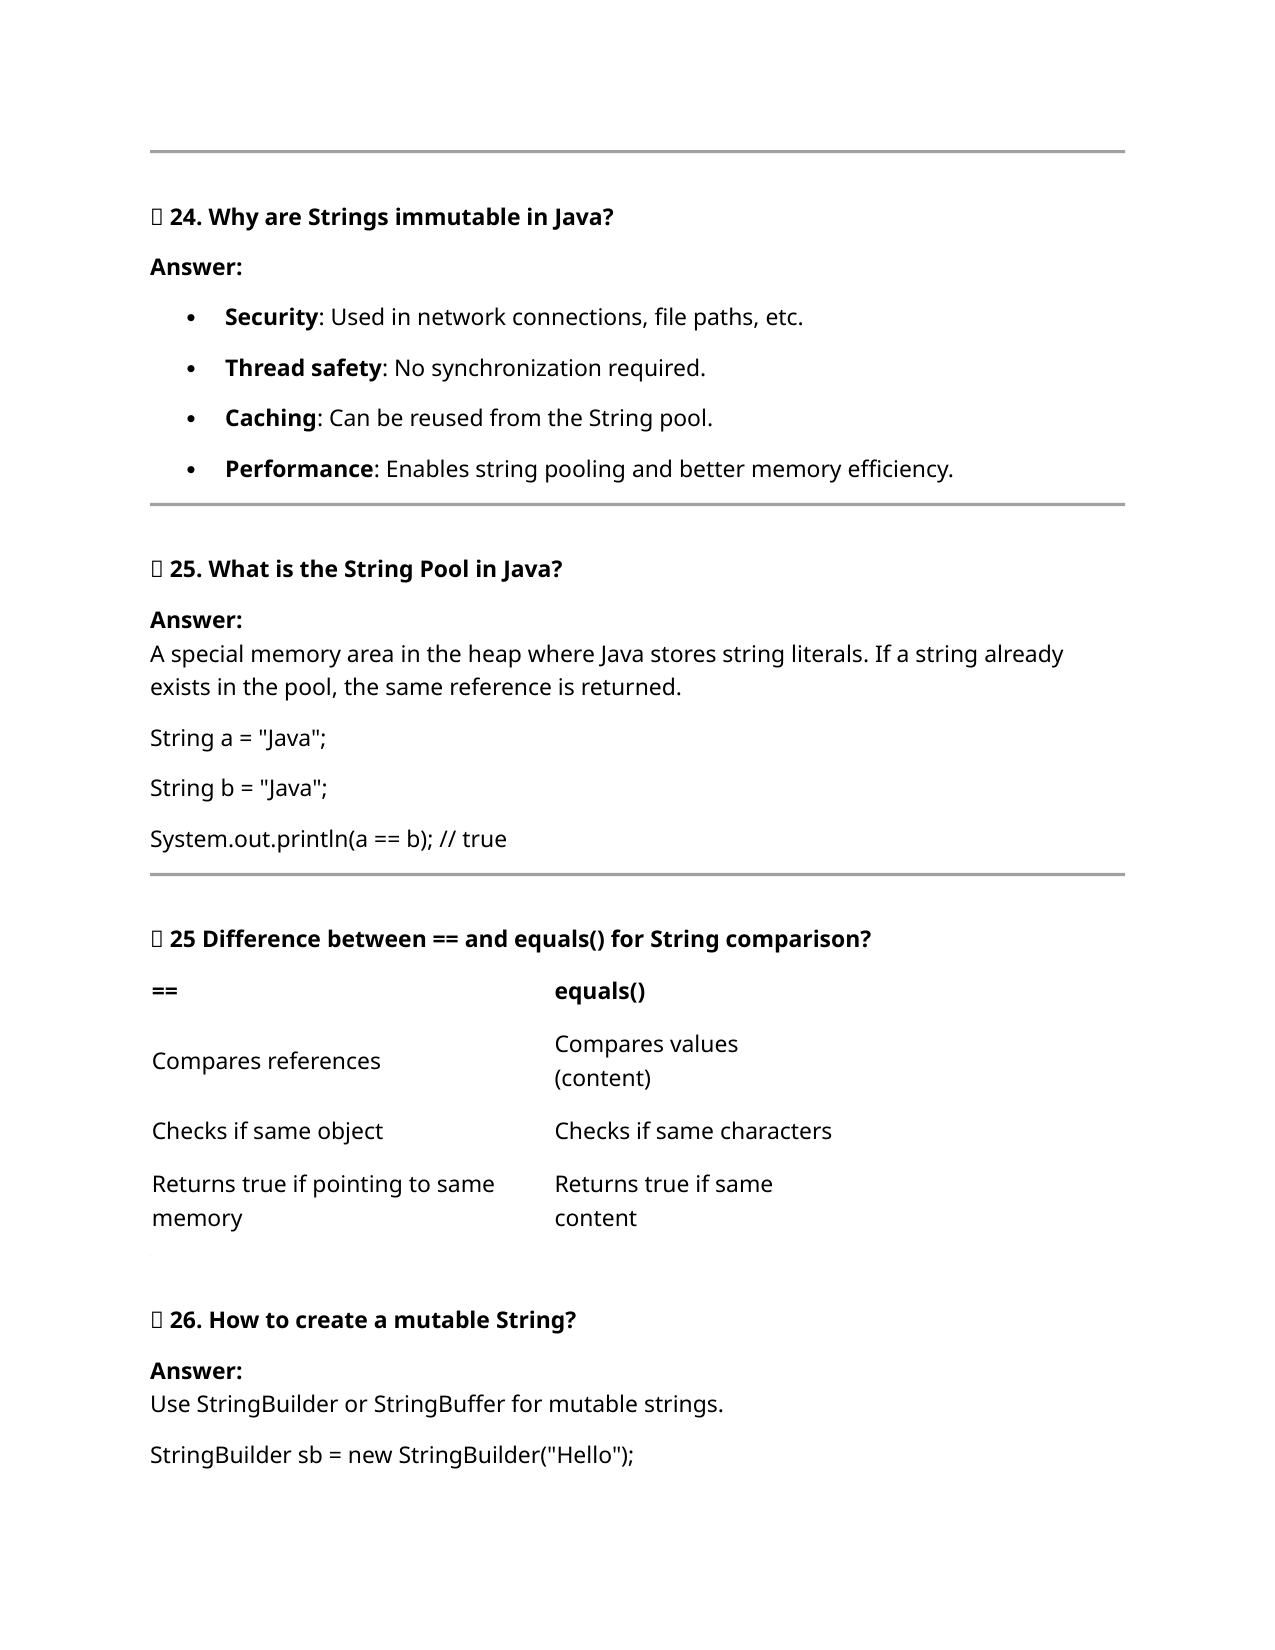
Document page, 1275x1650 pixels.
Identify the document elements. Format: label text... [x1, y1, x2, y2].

table_cell Returns true if same content [553, 1167, 841, 1254]
text String b = "Java"; [150, 772, 1125, 803]
text 🔹 25 Difference between == and equals() for String comparison? [150, 923, 1125, 954]
text 🔹 26. How to create a mutable String? [150, 1304, 1125, 1335]
text Answer: A special memory area in the heap where Java stores string literals. If a string already exists in the pool, the same reference is returned. [150, 604, 1125, 702]
list Thread safety: No synchronization required. [187, 352, 1125, 383]
text Answer: [150, 251, 1125, 282]
table_cell Checks if same object [150, 1114, 553, 1167]
table_cell Compares values (content) [553, 1027, 841, 1114]
text StringBuilder sb = new StringBuilder("Hello"); [150, 1439, 1125, 1470]
text System.out.println(a == b); // true [150, 822, 1125, 854]
table_cell Returns true if pointing to same memory [150, 1167, 553, 1254]
text 🔹 24. Why are Strings immutable in Java? [150, 200, 1125, 232]
text Answer: Use StringBuilder or StringBuffer for mutable strings. [150, 1354, 1125, 1419]
table_cell Checks if same characters [553, 1114, 841, 1167]
table_cell Compares references [150, 1027, 553, 1114]
list Security: Used in network connections, file paths, etc. [187, 301, 1125, 332]
text 🔹 25. What is the String Pool in Java? [150, 553, 1125, 584]
table_header == [150, 974, 553, 1027]
table_header equals() [553, 974, 841, 1027]
text String a = "Java"; [150, 722, 1125, 753]
list Caching: Can be reused from the String pool. [187, 402, 1125, 433]
list Performance: Enables string pooling and better memory efficiency. [187, 452, 1125, 484]
